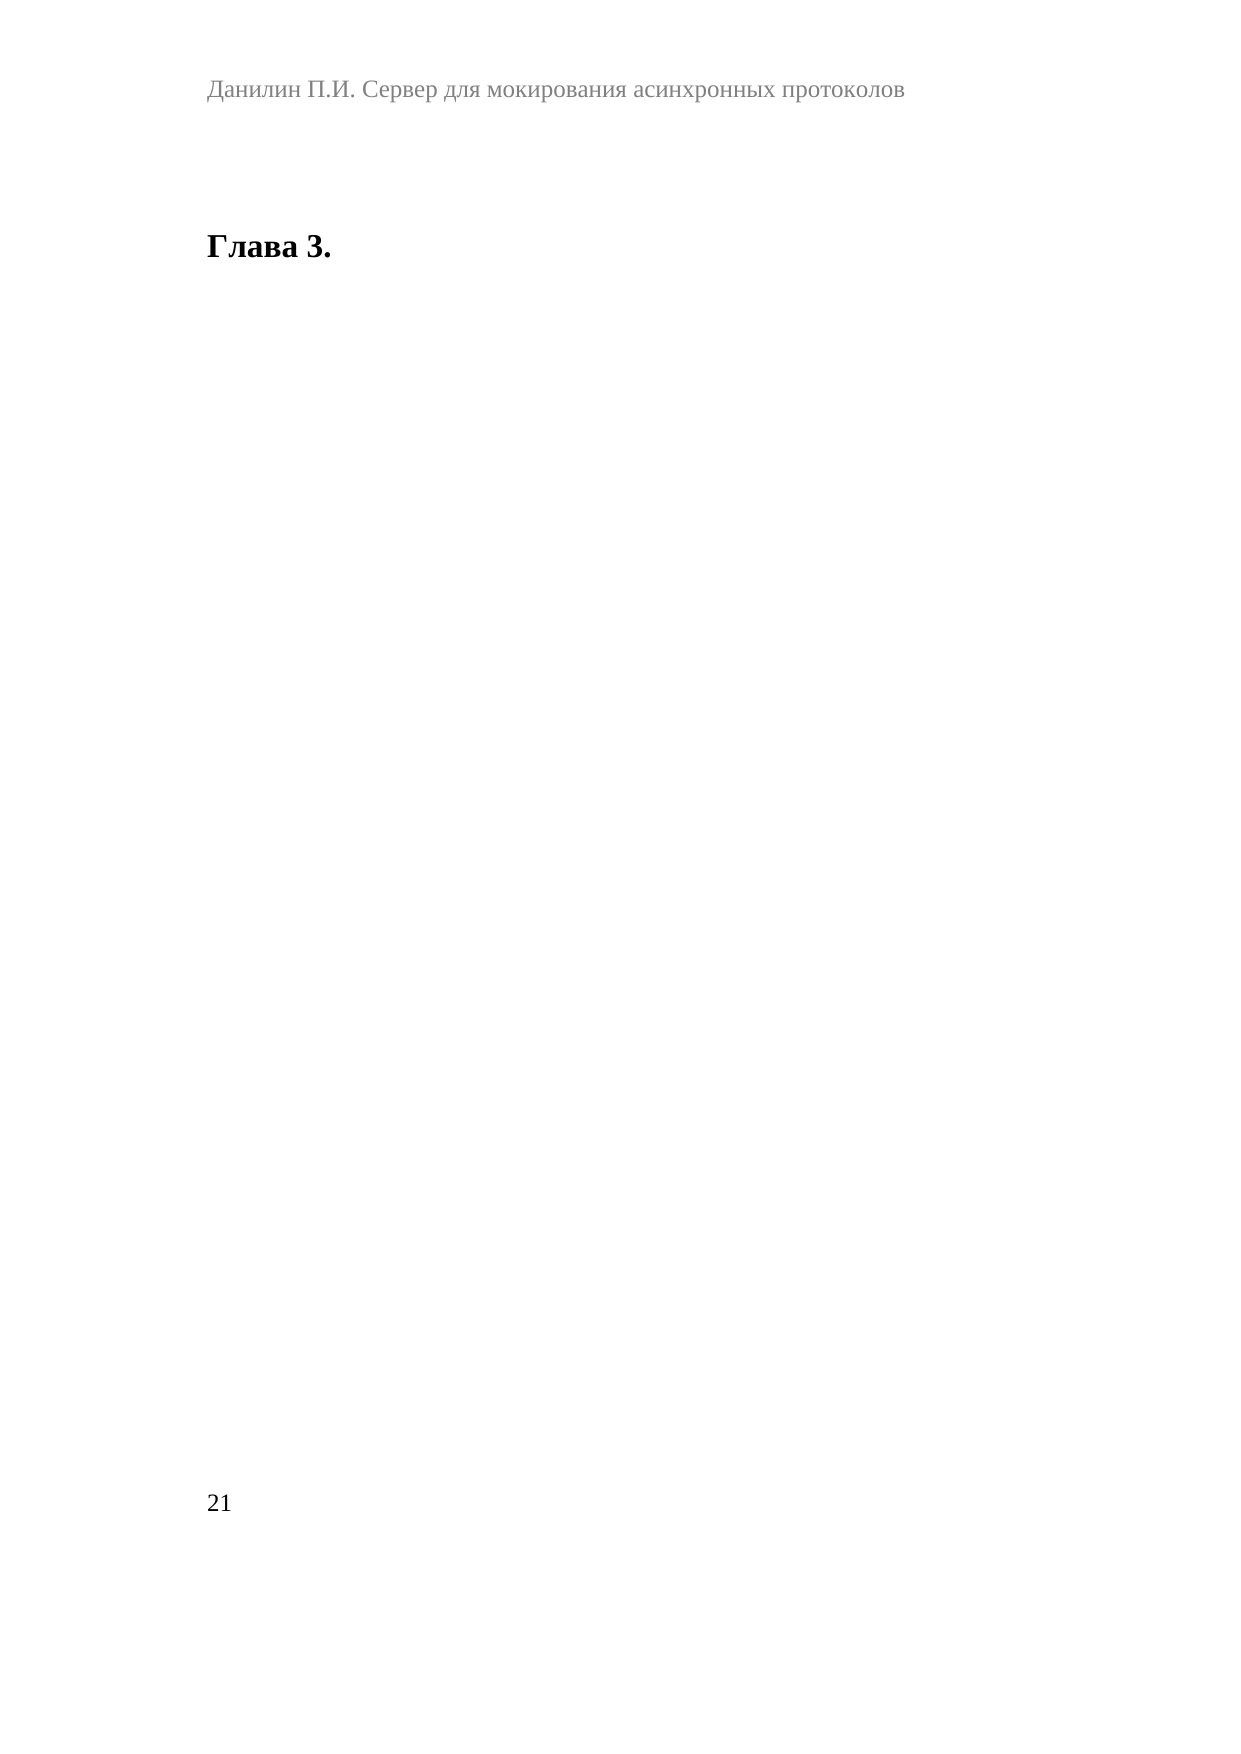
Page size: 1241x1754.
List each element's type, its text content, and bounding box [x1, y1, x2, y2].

subtitle Глава 3. [148, 227, 1181, 265]
